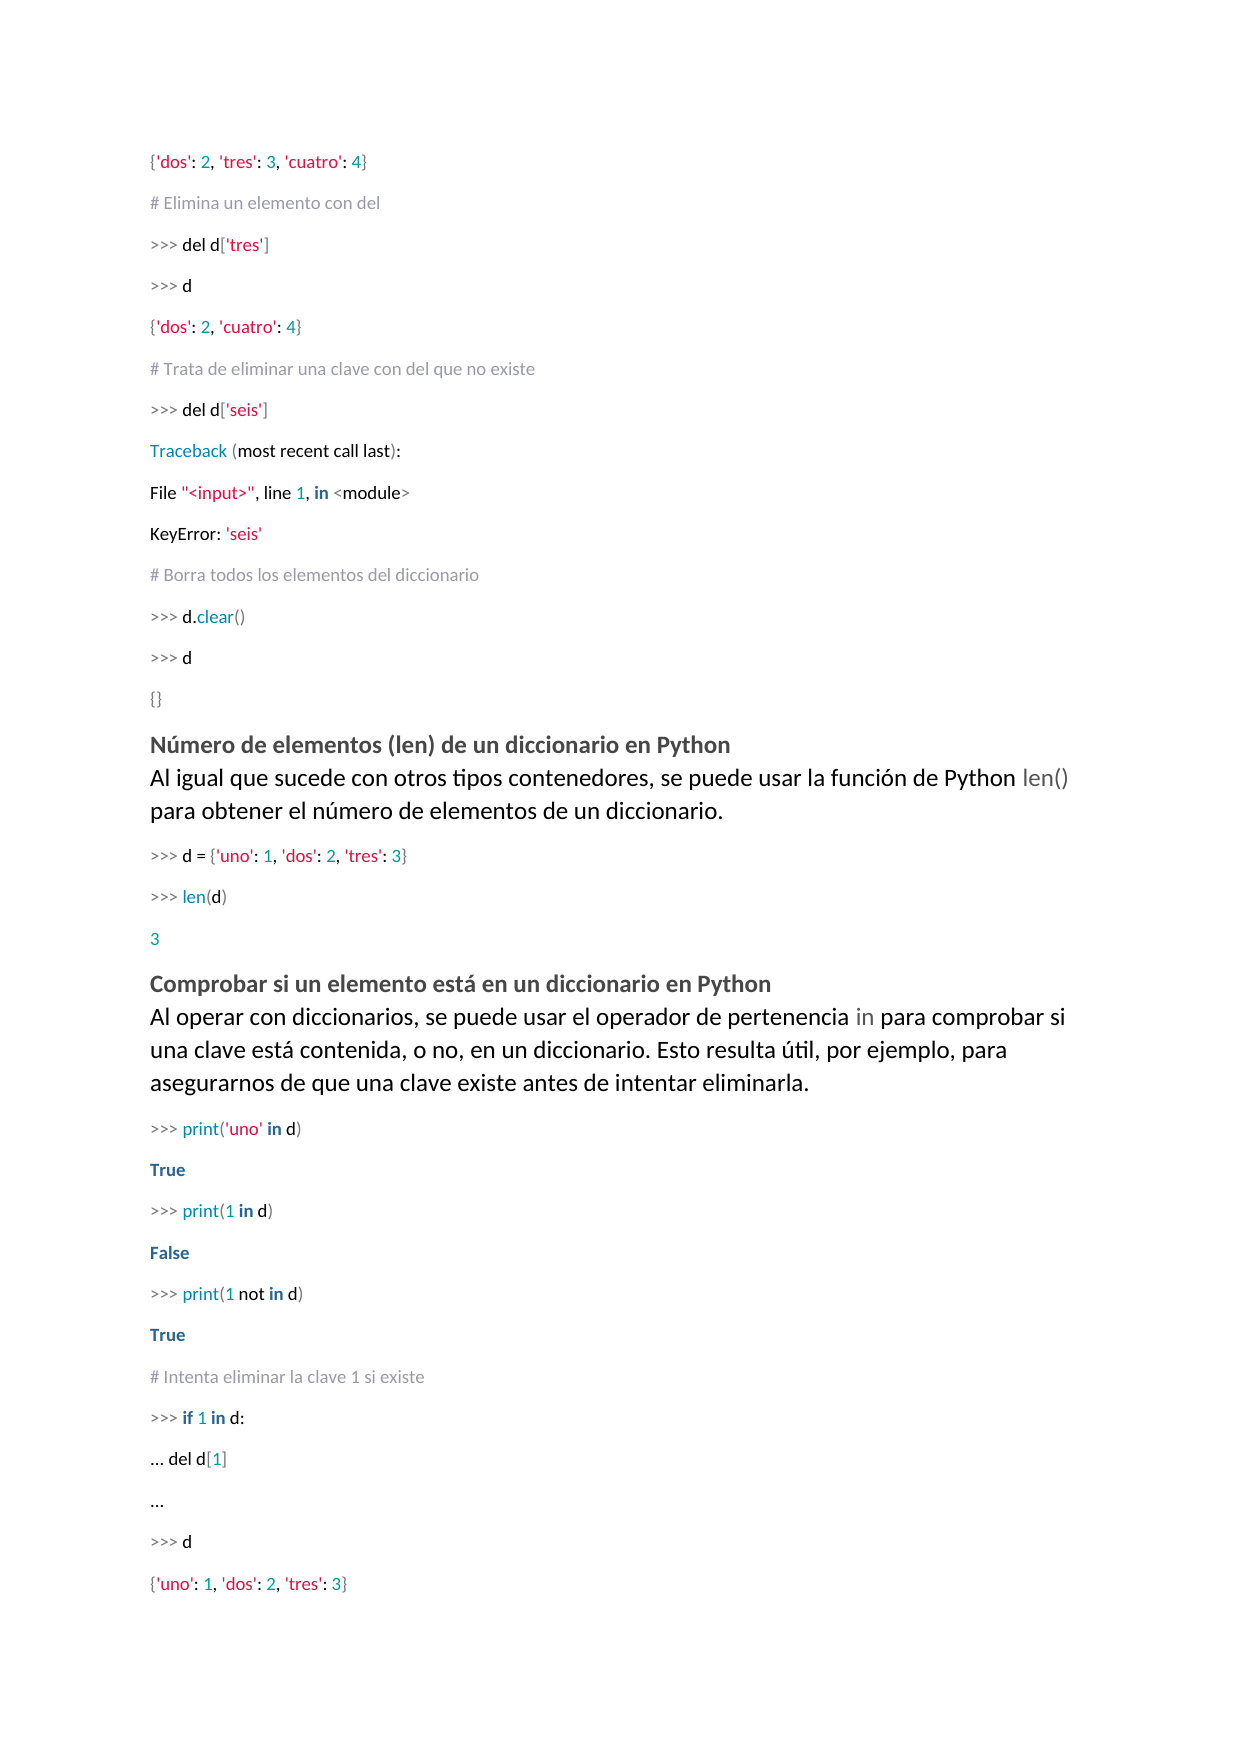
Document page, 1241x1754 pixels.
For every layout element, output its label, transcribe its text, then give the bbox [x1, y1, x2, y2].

text 3 [150, 927, 1090, 950]
text >>> del d['seis'] [150, 398, 1090, 421]
text Al igual que sucede con otros tipos contenedores, se puede usar la función de Python len() para obtener el número de elementos de un diccionario. [150, 762, 1090, 825]
text # Elimina un elemento con del [150, 191, 1090, 214]
text >>> d = {'uno': 1, 'dos': 2, 'tres': 3} [150, 844, 1090, 867]
text ... [150, 1489, 1090, 1512]
text >>> len(d) [150, 886, 1090, 909]
text {'dos': 2, 'tres': 3, 'cuatro': 4} [150, 150, 1090, 173]
subtitle Número de elementos (len) de un diccionario en Python [150, 729, 1090, 759]
text {'dos': 2, 'cuatro': 4} [150, 315, 1090, 338]
text >>> if 1 in d: [150, 1406, 1090, 1429]
text KeyError: 'seis' [150, 522, 1090, 545]
text {} [150, 688, 1090, 711]
text ... del d[1] [150, 1448, 1090, 1471]
text >>> print(1 not in d) [150, 1282, 1090, 1305]
text File "<input>", line 1, in <module> [150, 481, 1090, 504]
text # Trata de eliminar una clave con del que no existe [150, 357, 1090, 380]
text >>> print(1 in d) [150, 1199, 1090, 1222]
text >>> print('uno' in d) [150, 1117, 1090, 1140]
text False [150, 1241, 1090, 1264]
text >>> del d['tres'] [150, 233, 1090, 256]
text # Borra todos los elementos del diccionario [150, 563, 1090, 586]
subtitle Comprobar si un elemento está en un diccionario en Python [150, 968, 1090, 999]
text >>> d.clear() [150, 605, 1090, 628]
text Al operar con diccionarios, se puede usar el operador de pertenencia in para comprobar si una clave está contenida, o no, en un diccionario. Esto resulta útil, por ejemplo, para asegurarnos de que una clave existe antes de intentar eliminarla. [150, 1001, 1090, 1098]
text # Intenta eliminar la clave 1 si existe [150, 1365, 1090, 1388]
text True [150, 1323, 1090, 1346]
text Traceback (most recent call last): [150, 439, 1090, 462]
text >>> d [150, 1530, 1090, 1553]
text >>> d [150, 274, 1090, 297]
text True [150, 1158, 1090, 1181]
text >>> d [150, 646, 1090, 669]
text {'uno': 1, 'dos': 2, 'tres': 3} [150, 1572, 1090, 1594]
